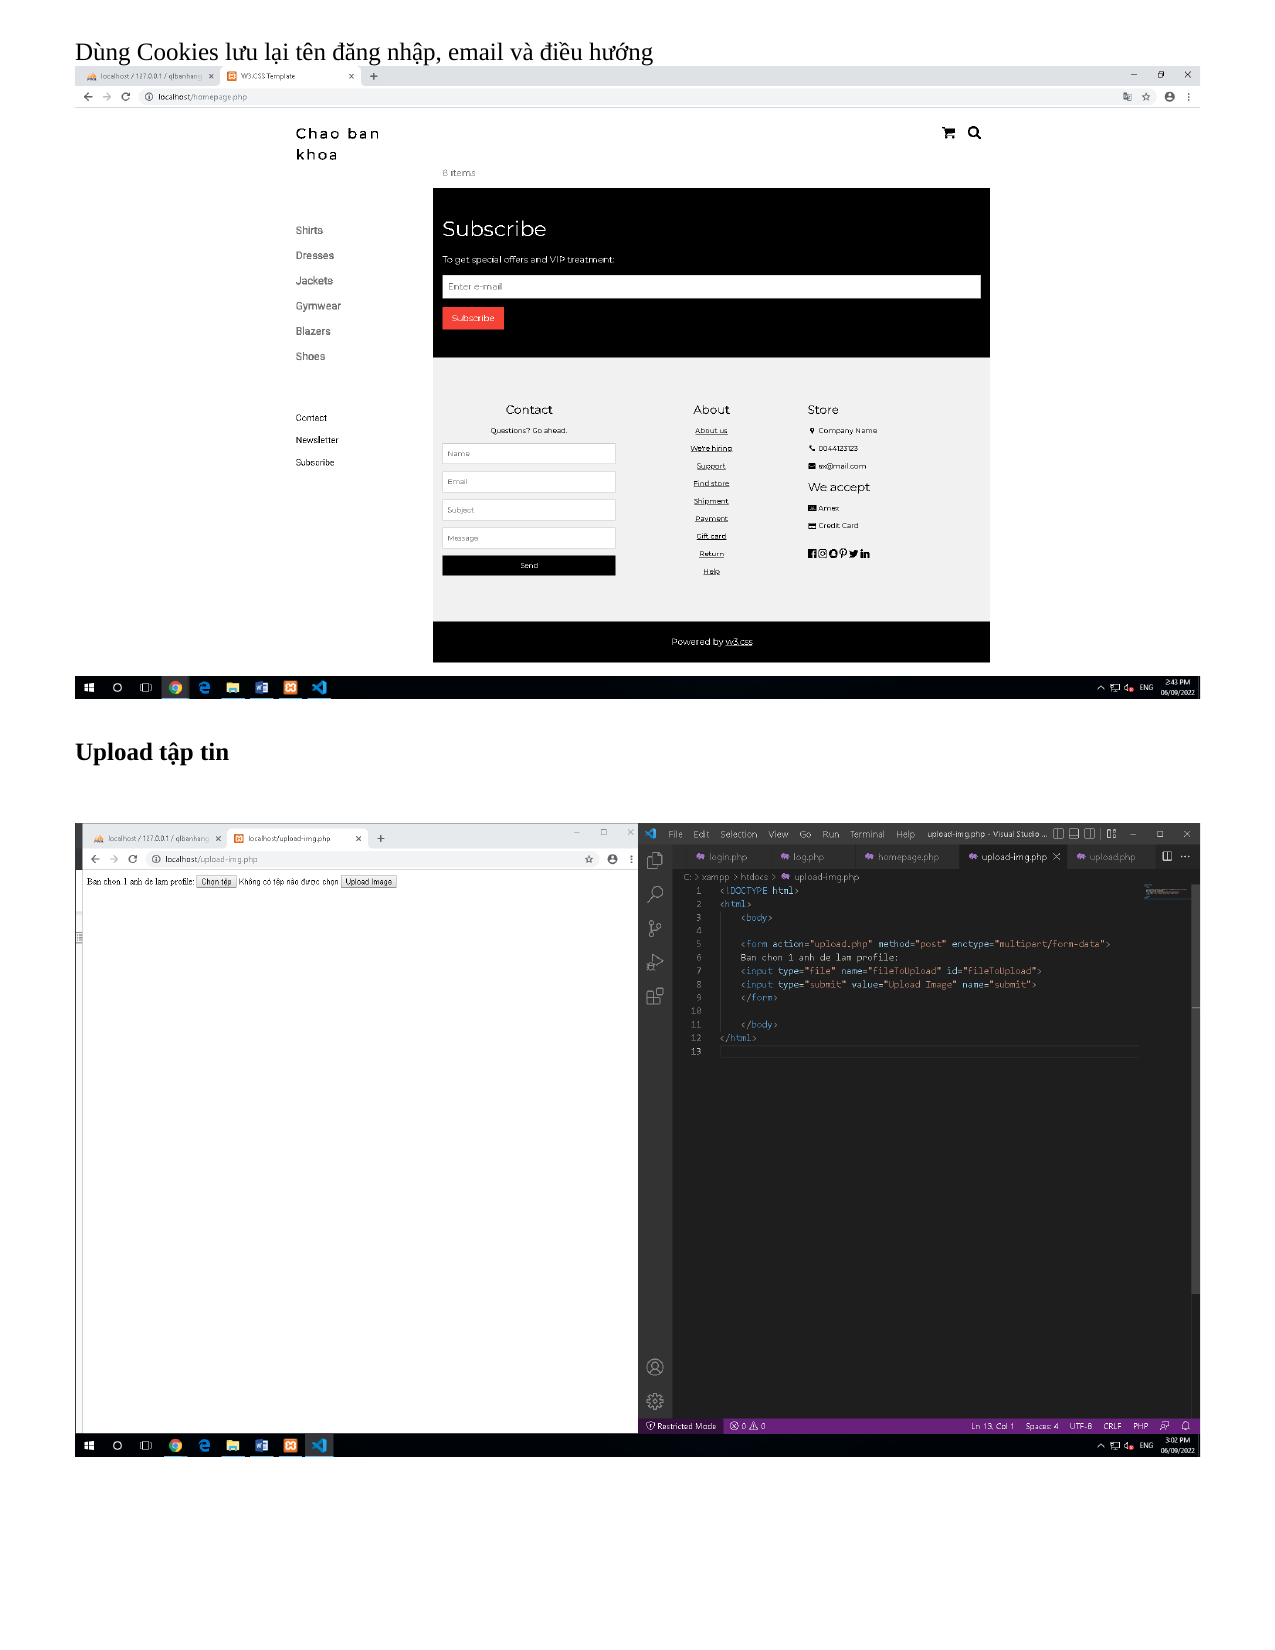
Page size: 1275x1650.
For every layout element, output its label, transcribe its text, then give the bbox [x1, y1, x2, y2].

text Dùng Cookies lưu lại tên đăng nhập, email và điều hướng [75, 37, 1153, 66]
picture [75, 823, 1200, 1457]
picture [75, 66, 1200, 699]
text Upload tập tin [75, 737, 1153, 766]
